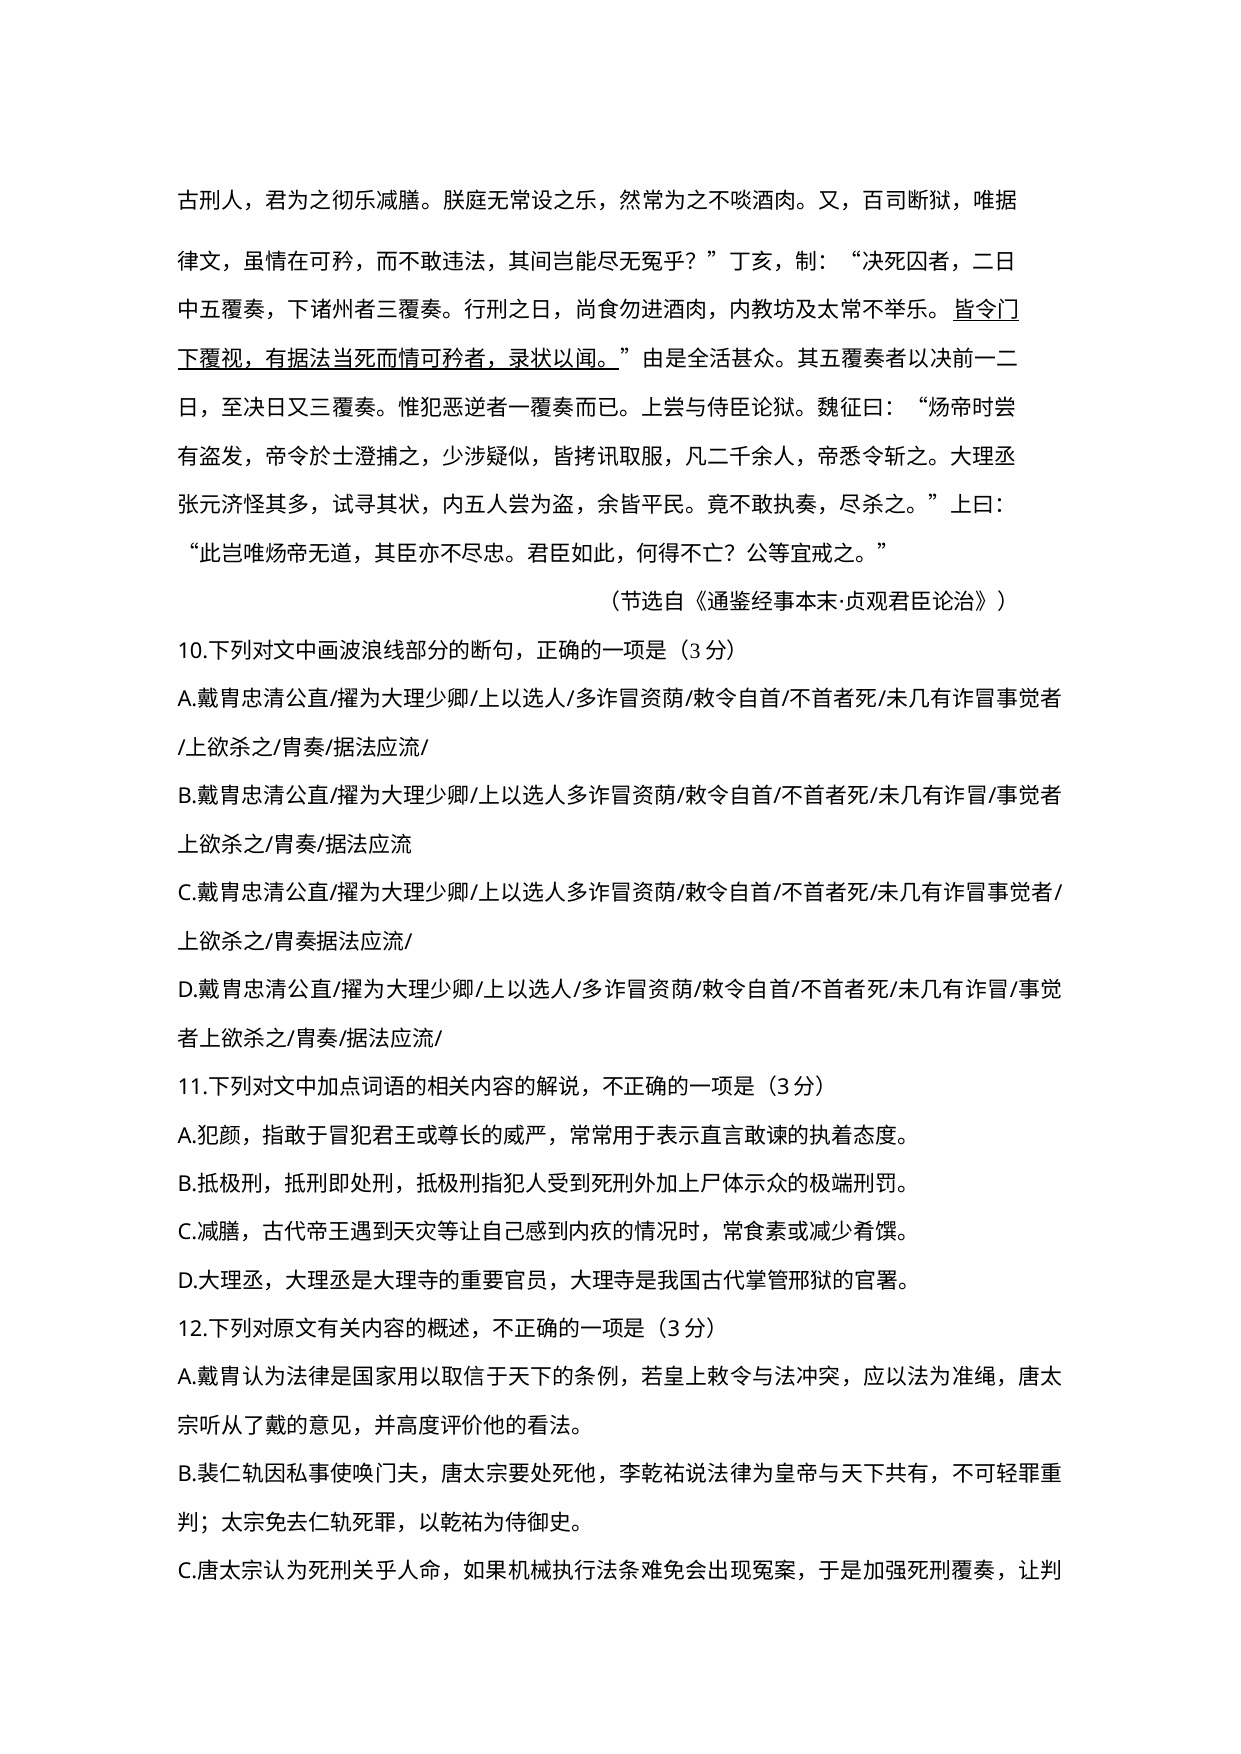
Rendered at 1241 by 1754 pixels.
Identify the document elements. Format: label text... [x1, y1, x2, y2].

text 10.下列对文中画波浪线部分的断句，正确的一项是（3分） [177, 632, 1063, 665]
text 12.下列对原文有关内容的概述，不正确的一项是（3分） [177, 1311, 1063, 1343]
text C.减膳，古代帝王遇到天灾等让自己感到内疚的情况时，常食素或减少肴馔。 [177, 1214, 1063, 1247]
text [177, 1553, 1063, 1586]
text B.戴胄忠清公直/擢为大理少卿/上以选人多诈冒资荫/敕令自首/不首者死/未几有诈冒/事觉者上欲杀之/胄奏/据法应流 [177, 778, 1063, 859]
text 11.下列对文中加点词语的相关内容的解说，不正确的一项是（3分） [177, 1069, 1063, 1102]
text A.戴胄忠清公直/擢为大理少卿/上以选人/多诈冒资荫/敕令自首/不首者死/未几有诈冒事觉者/上欲杀之/胄奏/据法应流/ [177, 681, 1063, 762]
text B.裴仁轨因私事使唤门夫，唐太宗要处死他，李乾祐说法律为皇帝与天下共有，不可轻罪重判；太宗免去仁轨死罪，以乾祐为侍御史。 [177, 1456, 1063, 1537]
text D.大理丞，大理丞是大理寺的重要官员，大理寺是我国古代掌管邢狱的官署。 [177, 1262, 1063, 1295]
text D.戴胄忠清公直/擢为大理少卿/上以选人/多诈冒资荫/敕令自首/不首者死/未几有诈冒/事觉者上欲杀之/胄奏/据法应流/ [177, 972, 1063, 1053]
text （节选自《通鉴经事本末·贞观君臣论治》） [177, 584, 1019, 617]
text A.犯颜，指敢于冒犯君王或尊长的威严，常常用于表示直言敢谏的执着态度。 [177, 1117, 1063, 1150]
text A.戴胄认为法律是国家用以取信于天下的条例，若皇上敕令与法冲突，应以法为准绳，唐太宗听从了戴的意见，并高度评价他的看法。 [177, 1359, 1063, 1440]
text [177, 162, 1019, 568]
text B.抵极刑，抵刑即处刑，抵极刑指犯人受到死刑外加上尸体示众的极端刑罚。 [177, 1166, 1063, 1198]
text C.戴胄忠清公直/擢为大理少卿/上以选人多诈冒资荫/敕令自首/不首者死/未几有诈冒事觉者/上欲杀之/胄奏据法应流/ [177, 875, 1063, 956]
